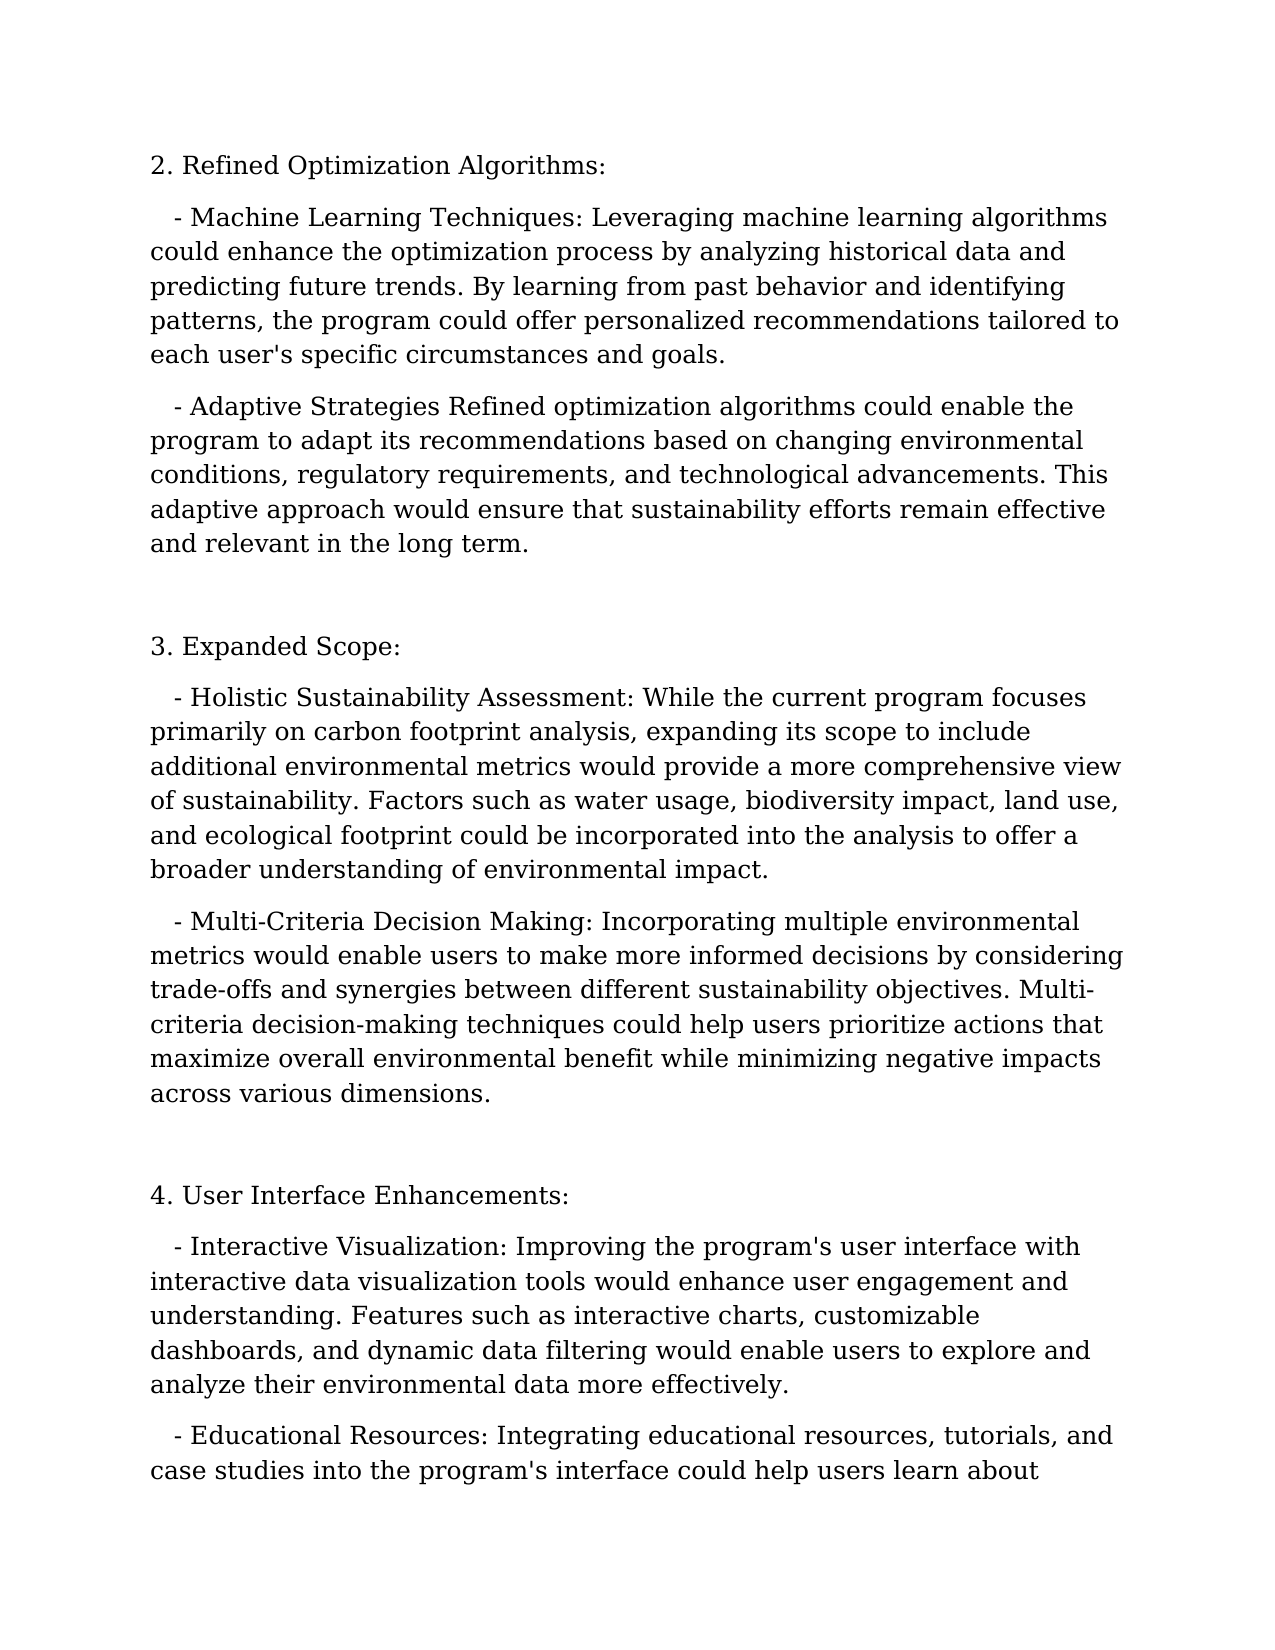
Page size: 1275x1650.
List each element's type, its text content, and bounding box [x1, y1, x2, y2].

text 4. User Interface Enhancements: [150, 1180, 1125, 1210]
text 2. Refined Optimization Algorithms: [150, 150, 1125, 180]
text - Holistic Sustainability Assessment: While the current program focuses primarily on carbon footprint analysis, expanding its scope to include additional environmental metrics would provide a more comprehensive view of sustainability. Factors such as water usage, biodiversity impact, land use, and ecological footprint could be incorporated into the analysis to offer a broader understanding of environmental impact. [150, 682, 1125, 884]
text 3. Expanded Scope: [150, 630, 1125, 660]
text - Adaptive Strategies Refined optimization algorithms could enable the program to adapt its recommendations based on changing environmental conditions, regulatory requirements, and technological advancements. This adaptive approach would ensure that sustainability efforts remain effective and relevant in the long term. [150, 390, 1125, 558]
text - Machine Learning Techniques: Leveraging machine learning algorithms could enhance the optimization process by analyzing historical data and predicting future trends. By learning from past behavior and identifying patterns, the program could offer personalized recommendations tailored to each user's specific circumstances and goals. [150, 201, 1125, 369]
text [150, 1420, 1125, 1484]
text - Multi-Criteria Decision Making: Incorporating multiple environmental metrics would enable users to make more informed decisions by considering trade-offs and synergies between different sustainability objectives. Multi-criteria decision-making techniques could help users prioritize actions that maximize overall environmental benefit while minimizing negative impacts across various dimensions. [150, 905, 1125, 1107]
text - Interactive Visualization: Improving the program's user interface with interactive data visualization tools would enhance user engagement and understanding. Features such as interactive charts, customizable dashboards, and dynamic data filtering would enable users to explore and analyze their environmental data more effectively. [150, 1231, 1125, 1399]
